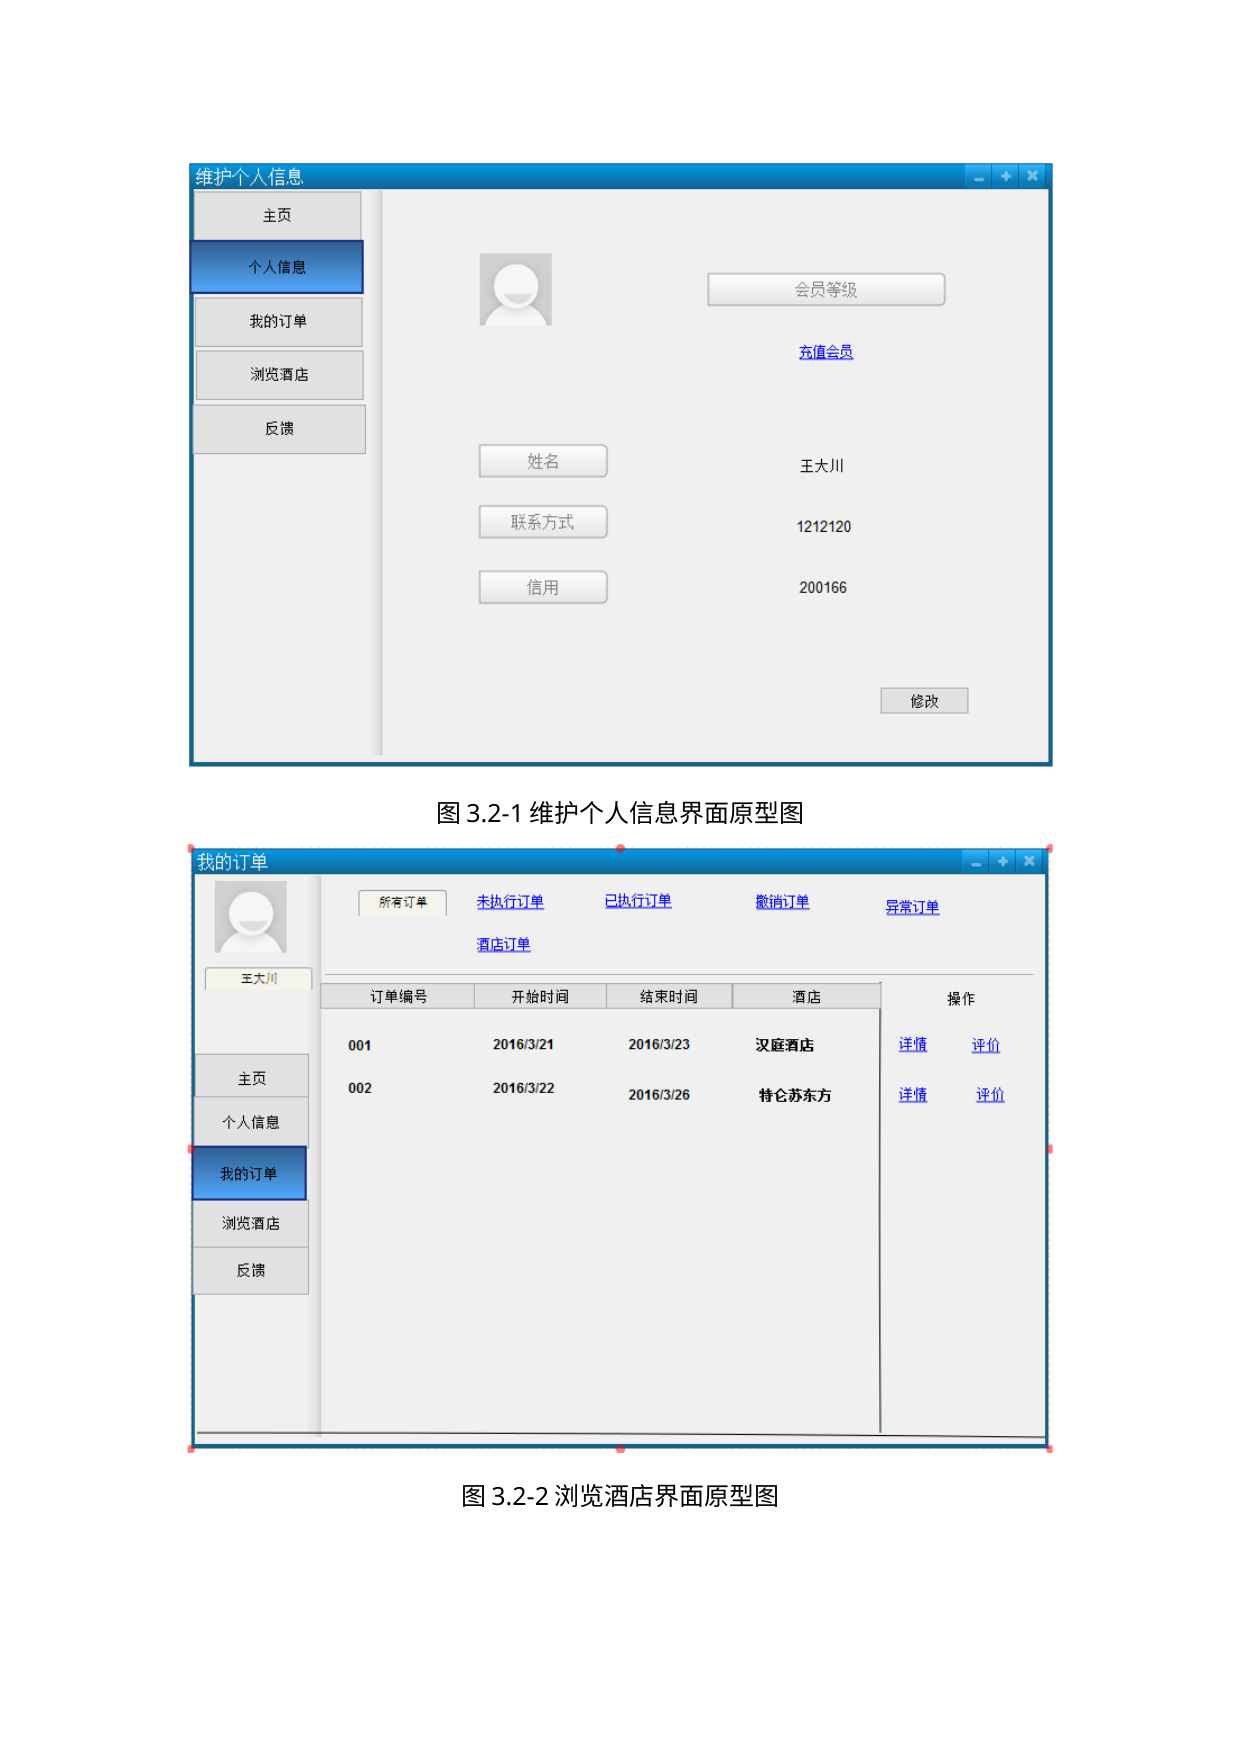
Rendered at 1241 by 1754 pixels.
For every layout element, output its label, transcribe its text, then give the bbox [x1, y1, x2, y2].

picture [290, 169, 299, 177]
text 图3.2-2浏览酒店界面原型图 [187, 1462, 1053, 1527]
picture [187, 162, 1053, 770]
picture [187, 844, 1053, 1453]
text 图3.2-1维护个人信息界面原型图 [187, 779, 1053, 844]
